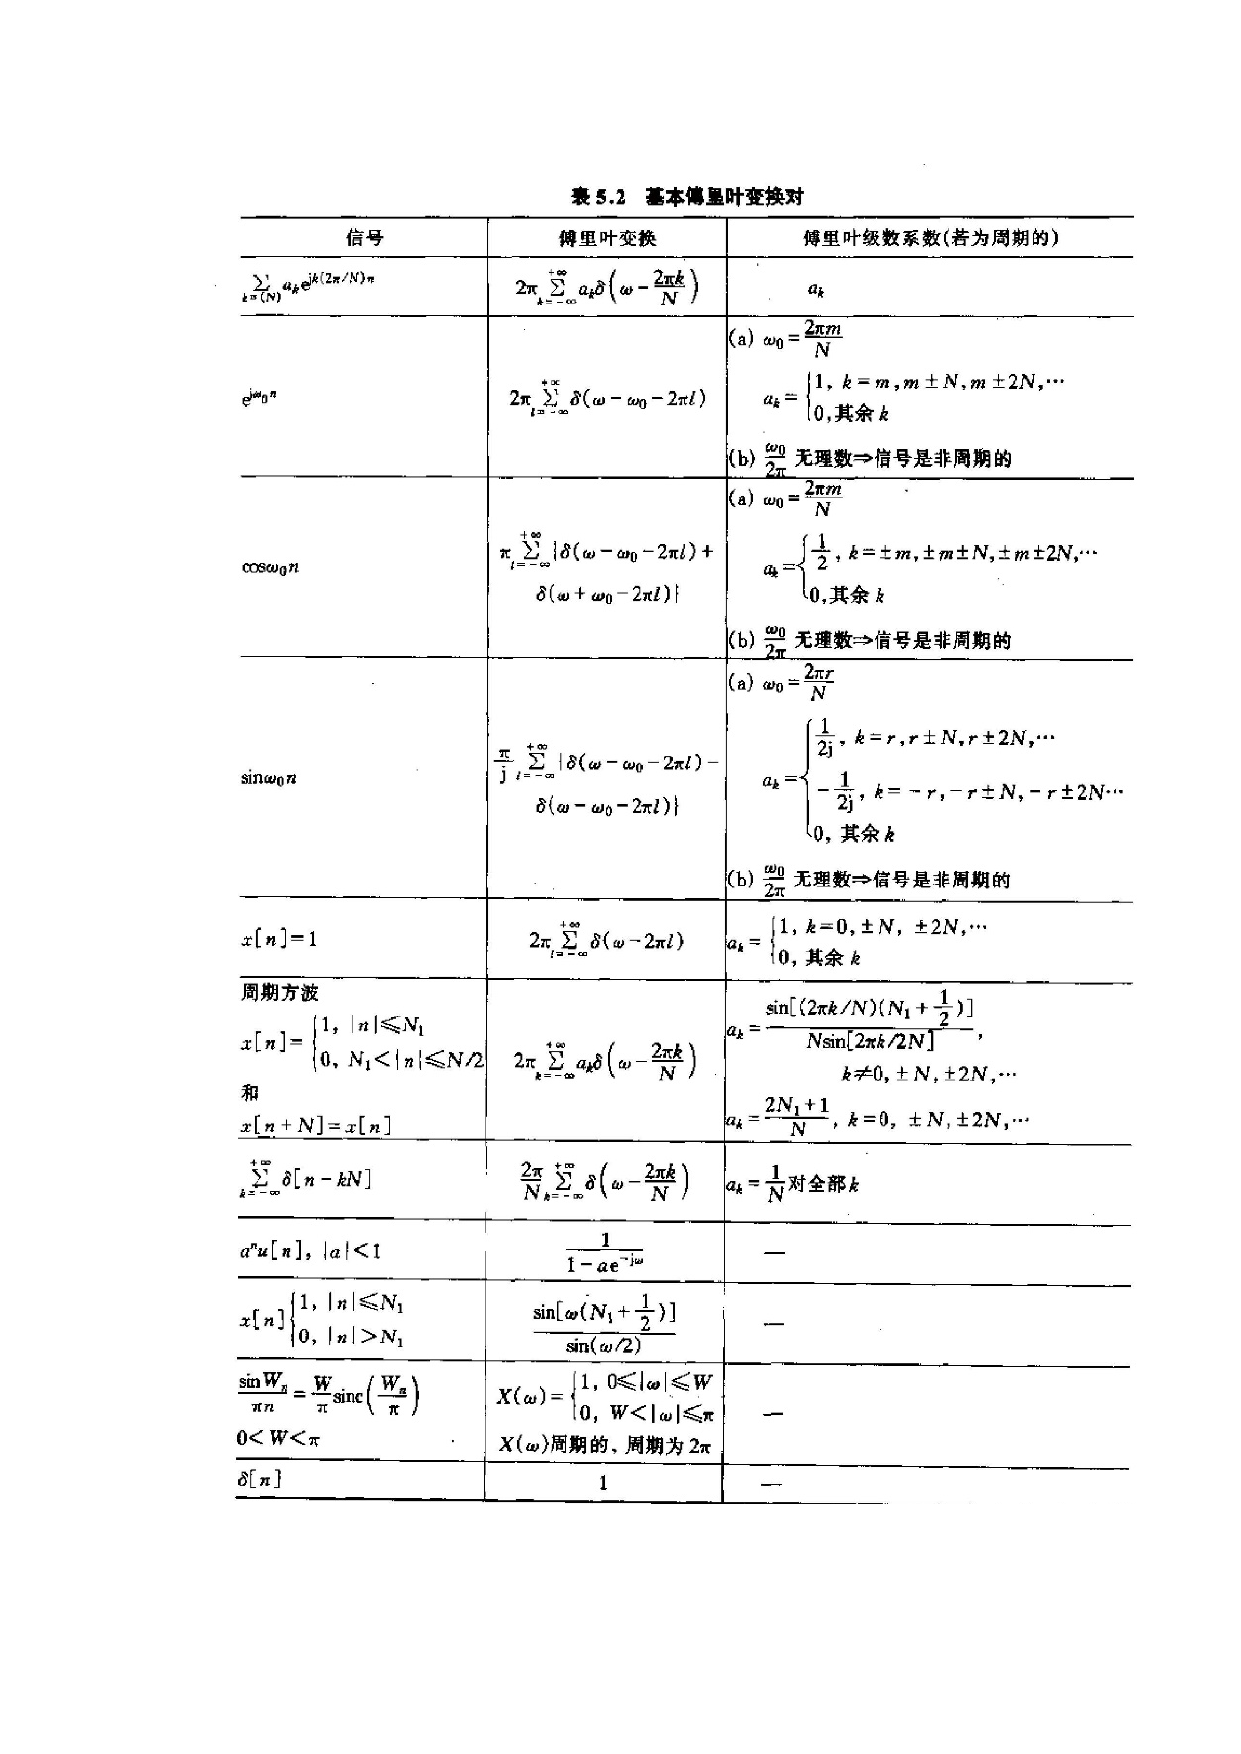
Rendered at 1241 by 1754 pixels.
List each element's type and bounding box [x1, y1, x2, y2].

picture [187, 162, 1175, 1504]
